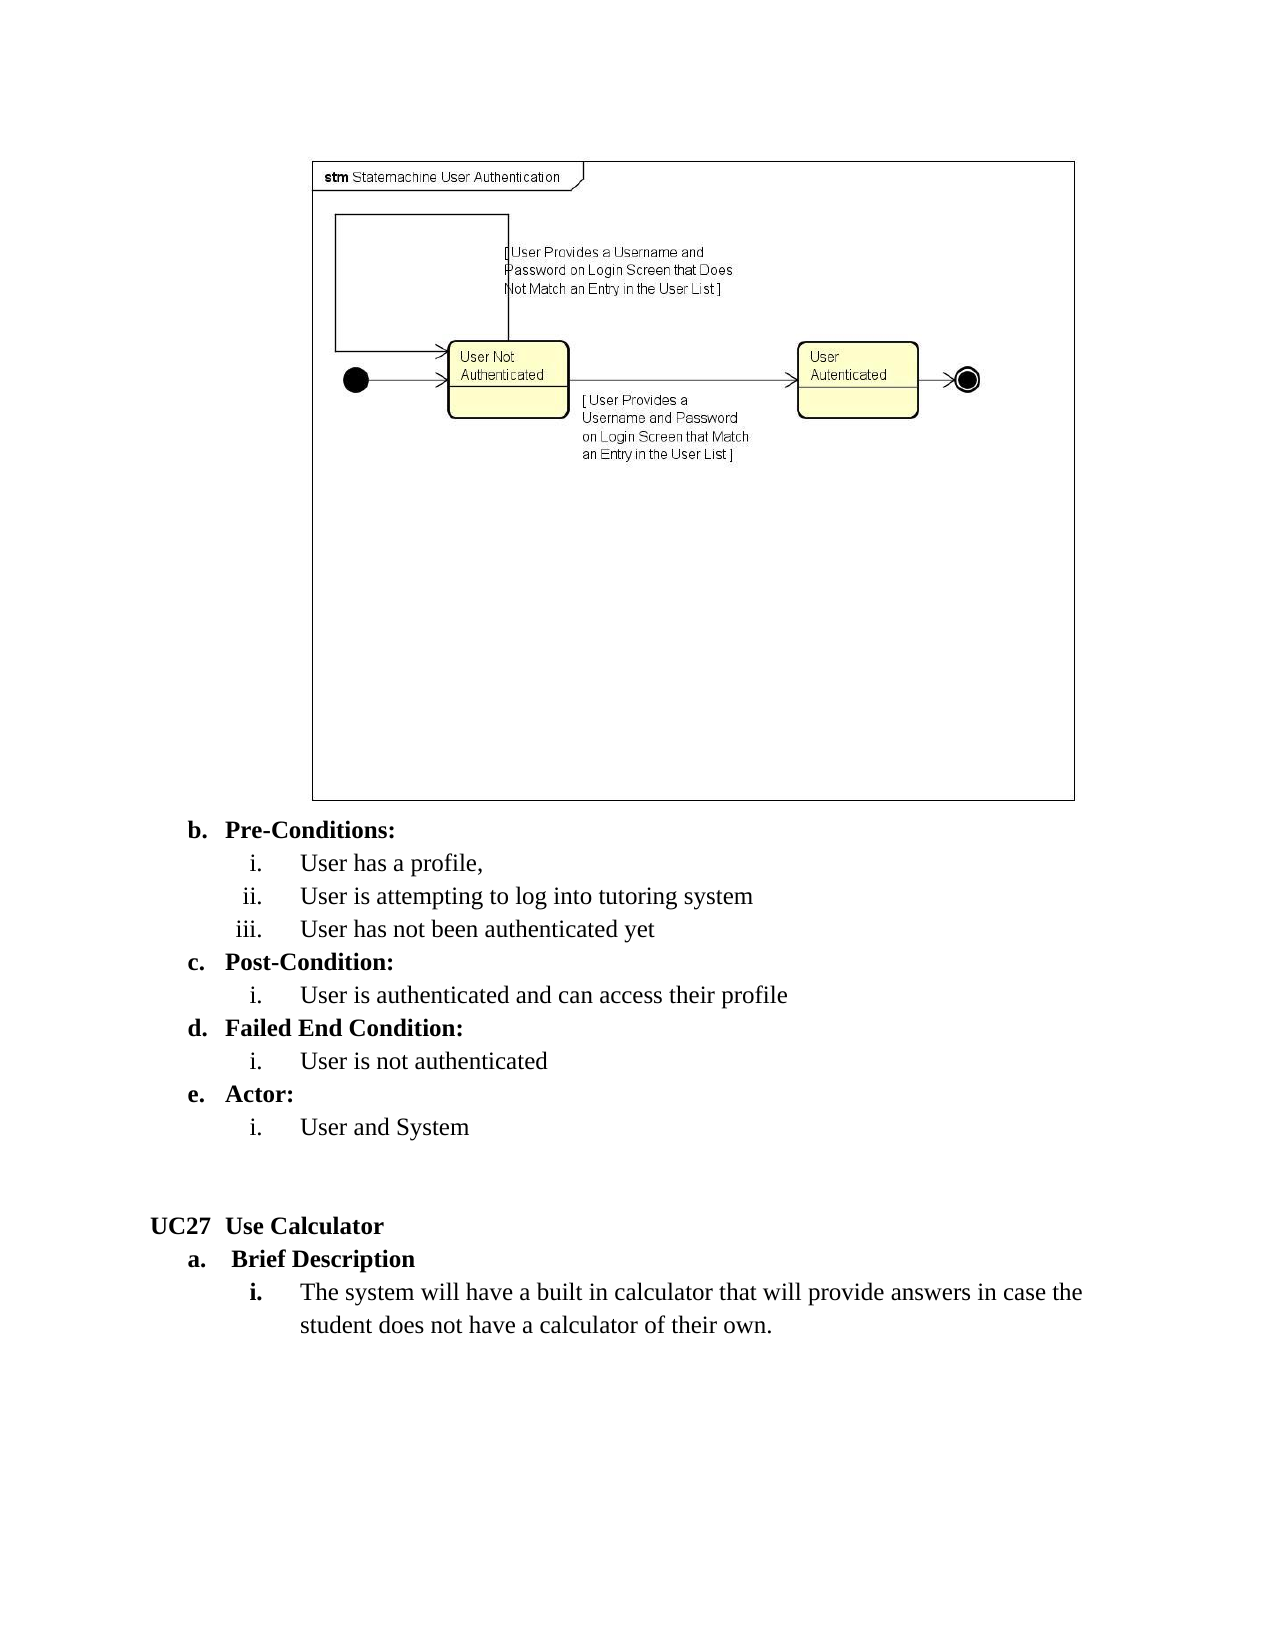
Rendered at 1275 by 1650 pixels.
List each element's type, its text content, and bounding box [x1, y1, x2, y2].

picture [300, 150, 1085, 812]
list User is authenticated and can access their profile [262, 980, 1125, 1009]
list User is not authenticated [262, 1046, 1125, 1075]
list User has a profile, [262, 848, 1125, 877]
list The system will have a built in calculator that will provide answers in case the student does not have a calculator of their own. [262, 1277, 1125, 1339]
list Pre-Conditions: [187, 815, 1125, 844]
list User is attempting to log into tutoring system [262, 881, 1125, 910]
text UC27 Use Calculator [150, 1211, 1125, 1240]
list Actor: [187, 1079, 1125, 1108]
list Brief Description [187, 1244, 1125, 1273]
list Failed End Condition: [187, 1013, 1125, 1042]
list User has not been authenticated yet [262, 914, 1125, 943]
list Post-Condition: [187, 947, 1125, 976]
list User and System [262, 1112, 1125, 1141]
